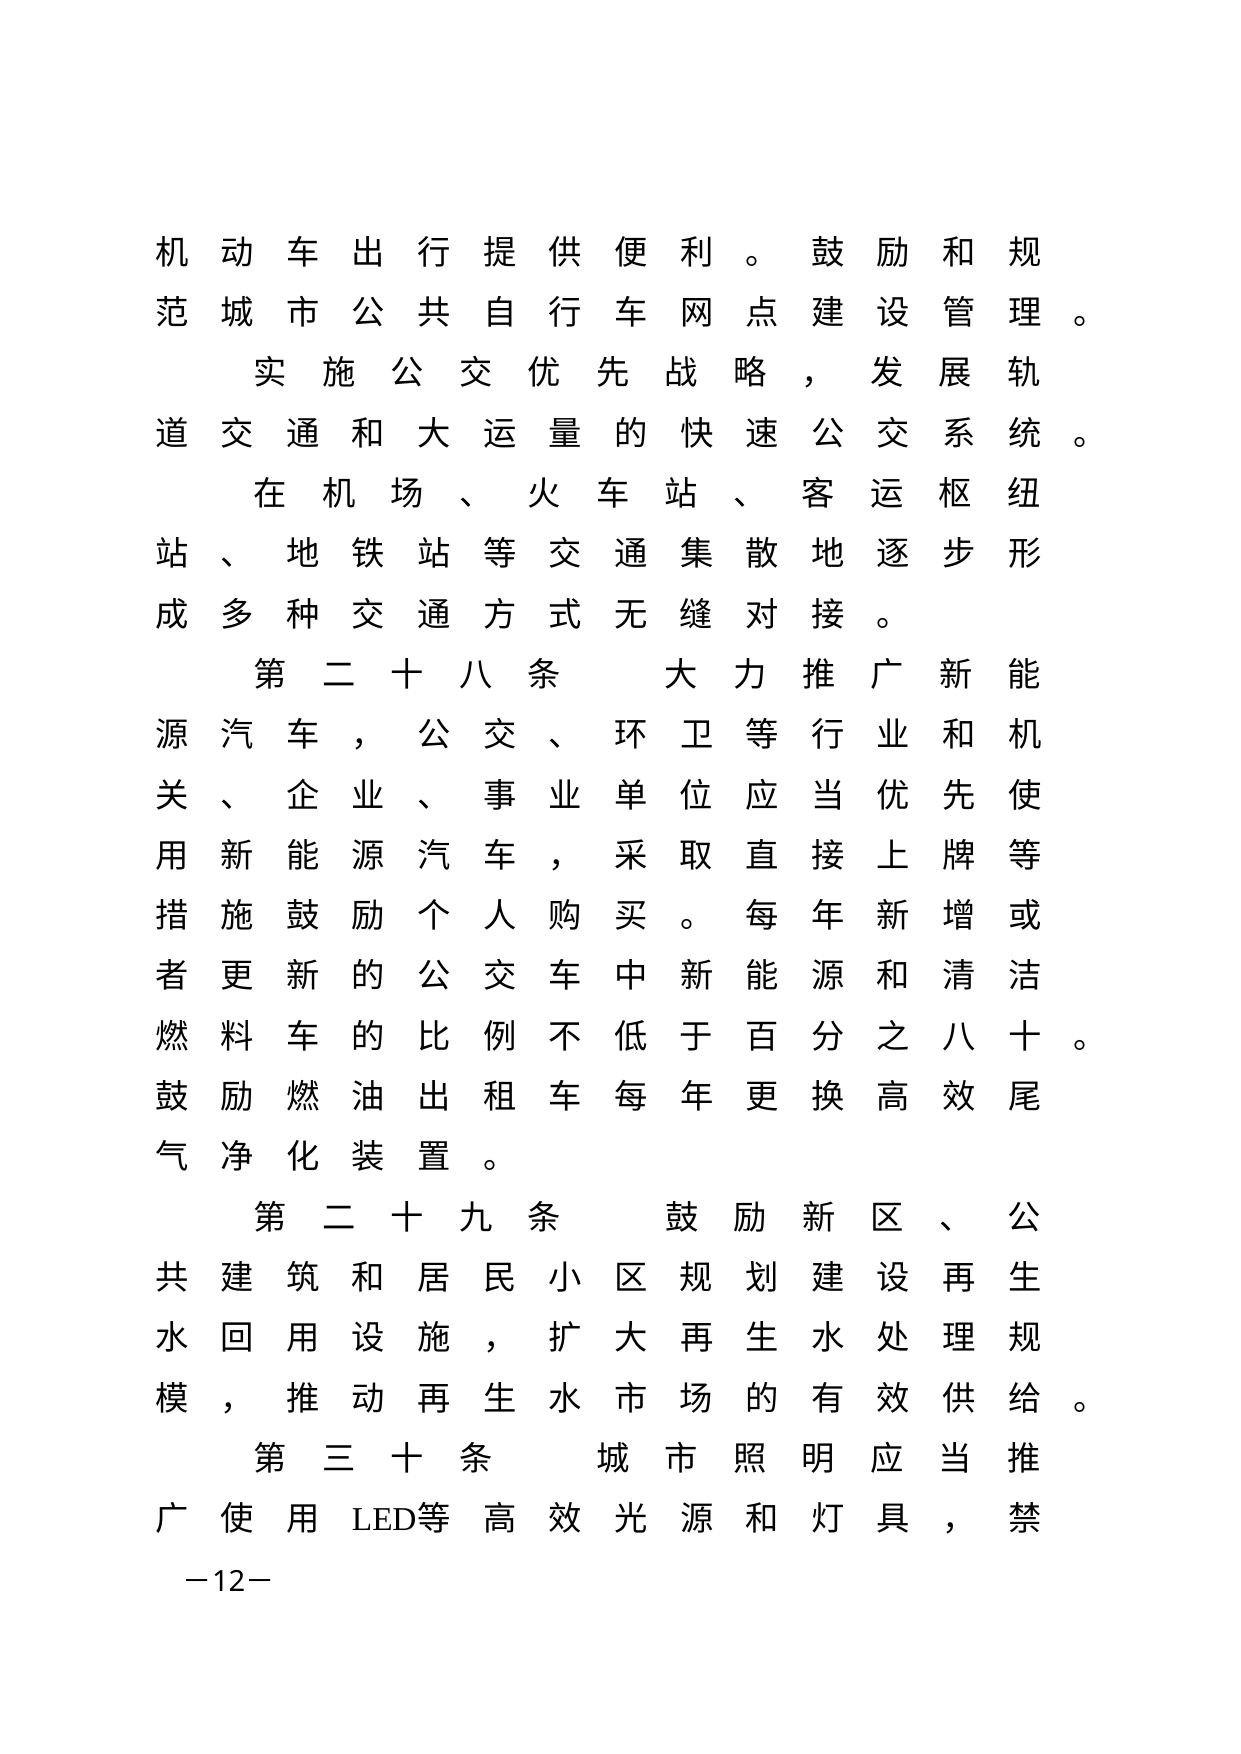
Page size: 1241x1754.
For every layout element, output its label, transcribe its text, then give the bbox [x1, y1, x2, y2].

text 在机场、火车站、客运枢纽站、地铁站等交通集散地逐步形成多种交通方式无缝对接。 [155, 461, 1073, 642]
text 第二十八条 大力推广新能源汽车，公交、环卫等行业和机关、企业、事业单位应当优先使用新能源汽车，采取直接上牌等措施鼓励个人购买。每年新增或者更新的公交车中新能源和清洁燃料车的比例不低于百分之八十。鼓励燃油出租车每年更换高效尾气净化装置。 [155, 642, 1073, 1184]
text 第二十七条 市人民政府应当规划建设完整、便利的城市步行系统和绿道系统，为步行和非机动车出行提供便利。鼓励和规范城市公共自行车网点建设管理。 [155, 219, 1073, 340]
text 第二十九条 鼓励新区、公共建筑和居民小区规划建设再生水回用设施，扩大再生水处理规模，推动再生水市场的有效供给。 [155, 1184, 1073, 1426]
text 实施公交优先战略，发展轨道交通和大运量的快速公交系统。 [155, 340, 1073, 461]
text 第三十条 城市照明应当推广使用LED等高效光源和灯具，禁止使用高耗低效照明产品，限期淘汰已使用的高耗低效照明设施。 [155, 1426, 1073, 1546]
